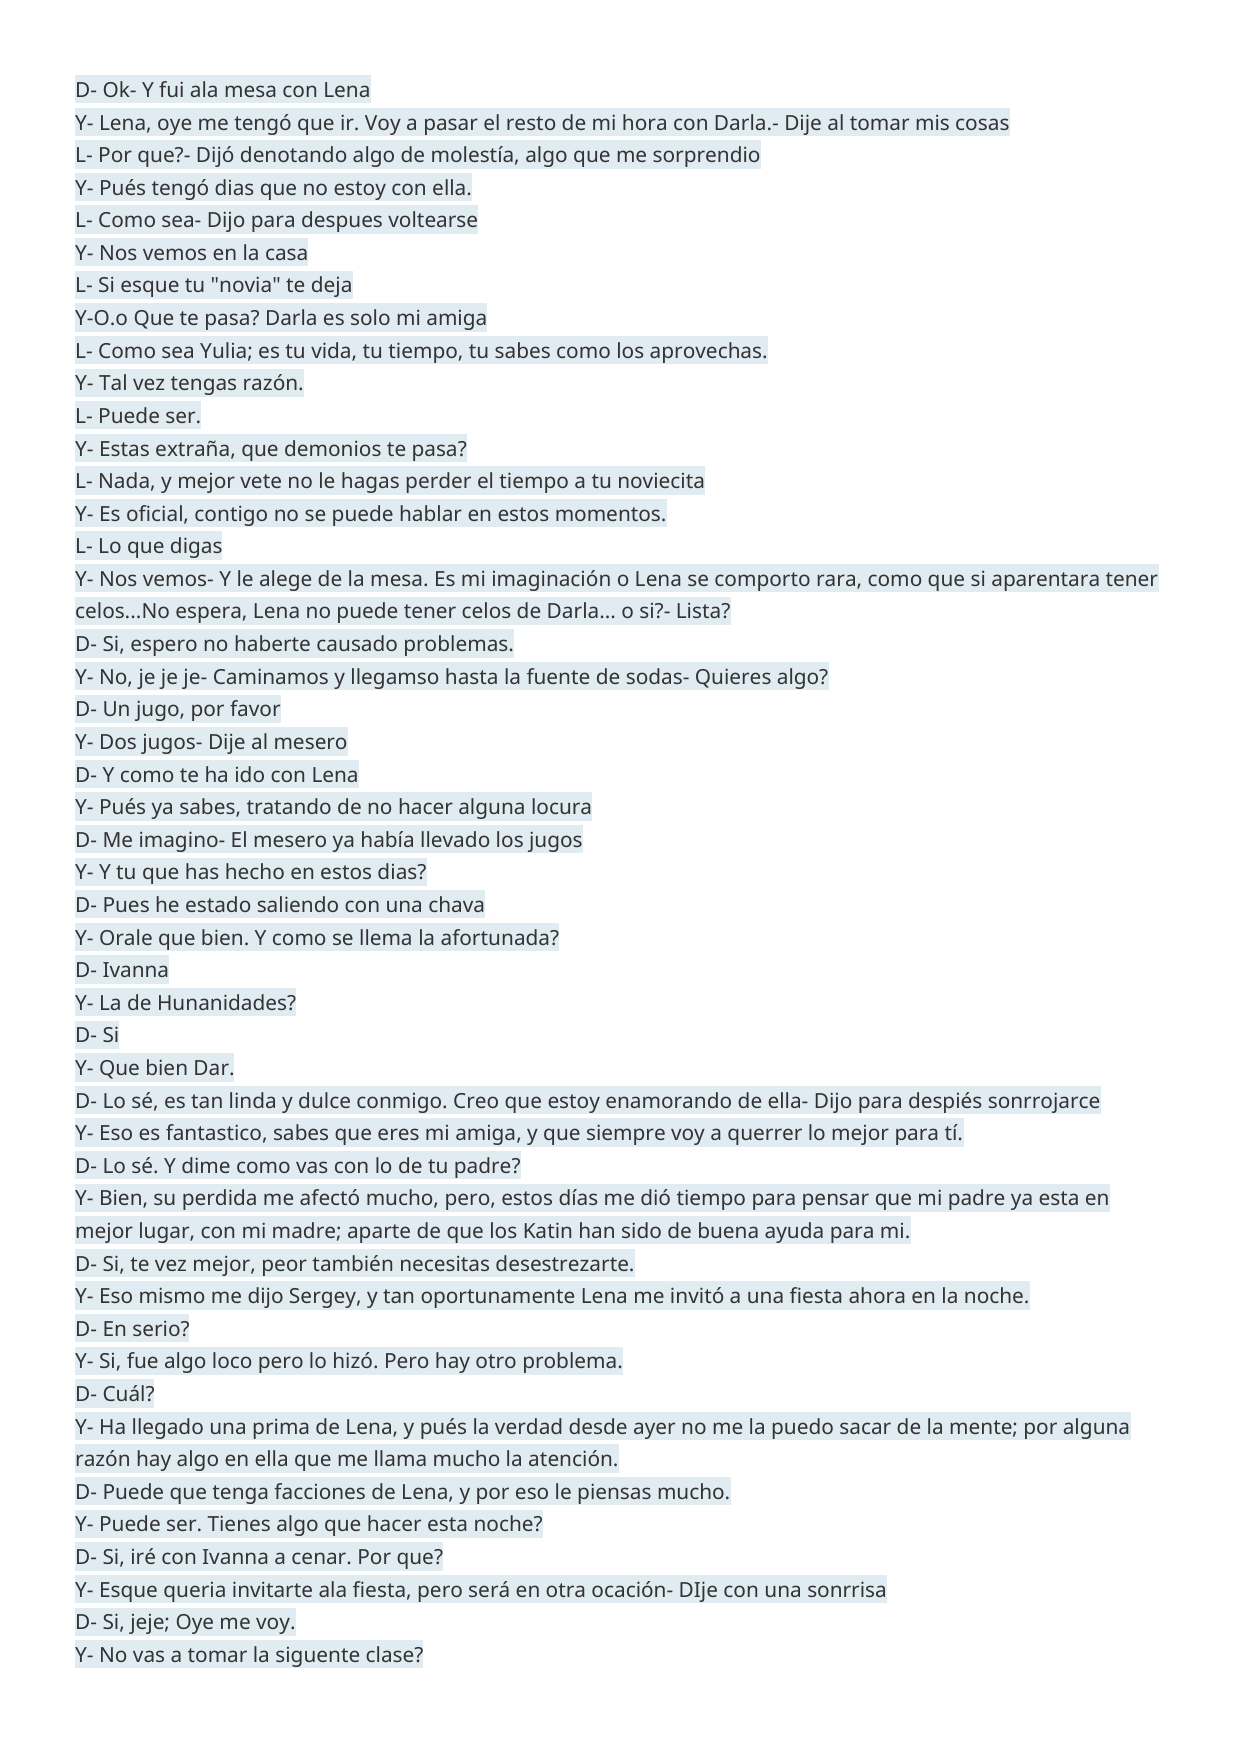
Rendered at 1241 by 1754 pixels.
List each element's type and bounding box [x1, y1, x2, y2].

text [75, 75, 1165, 1668]
